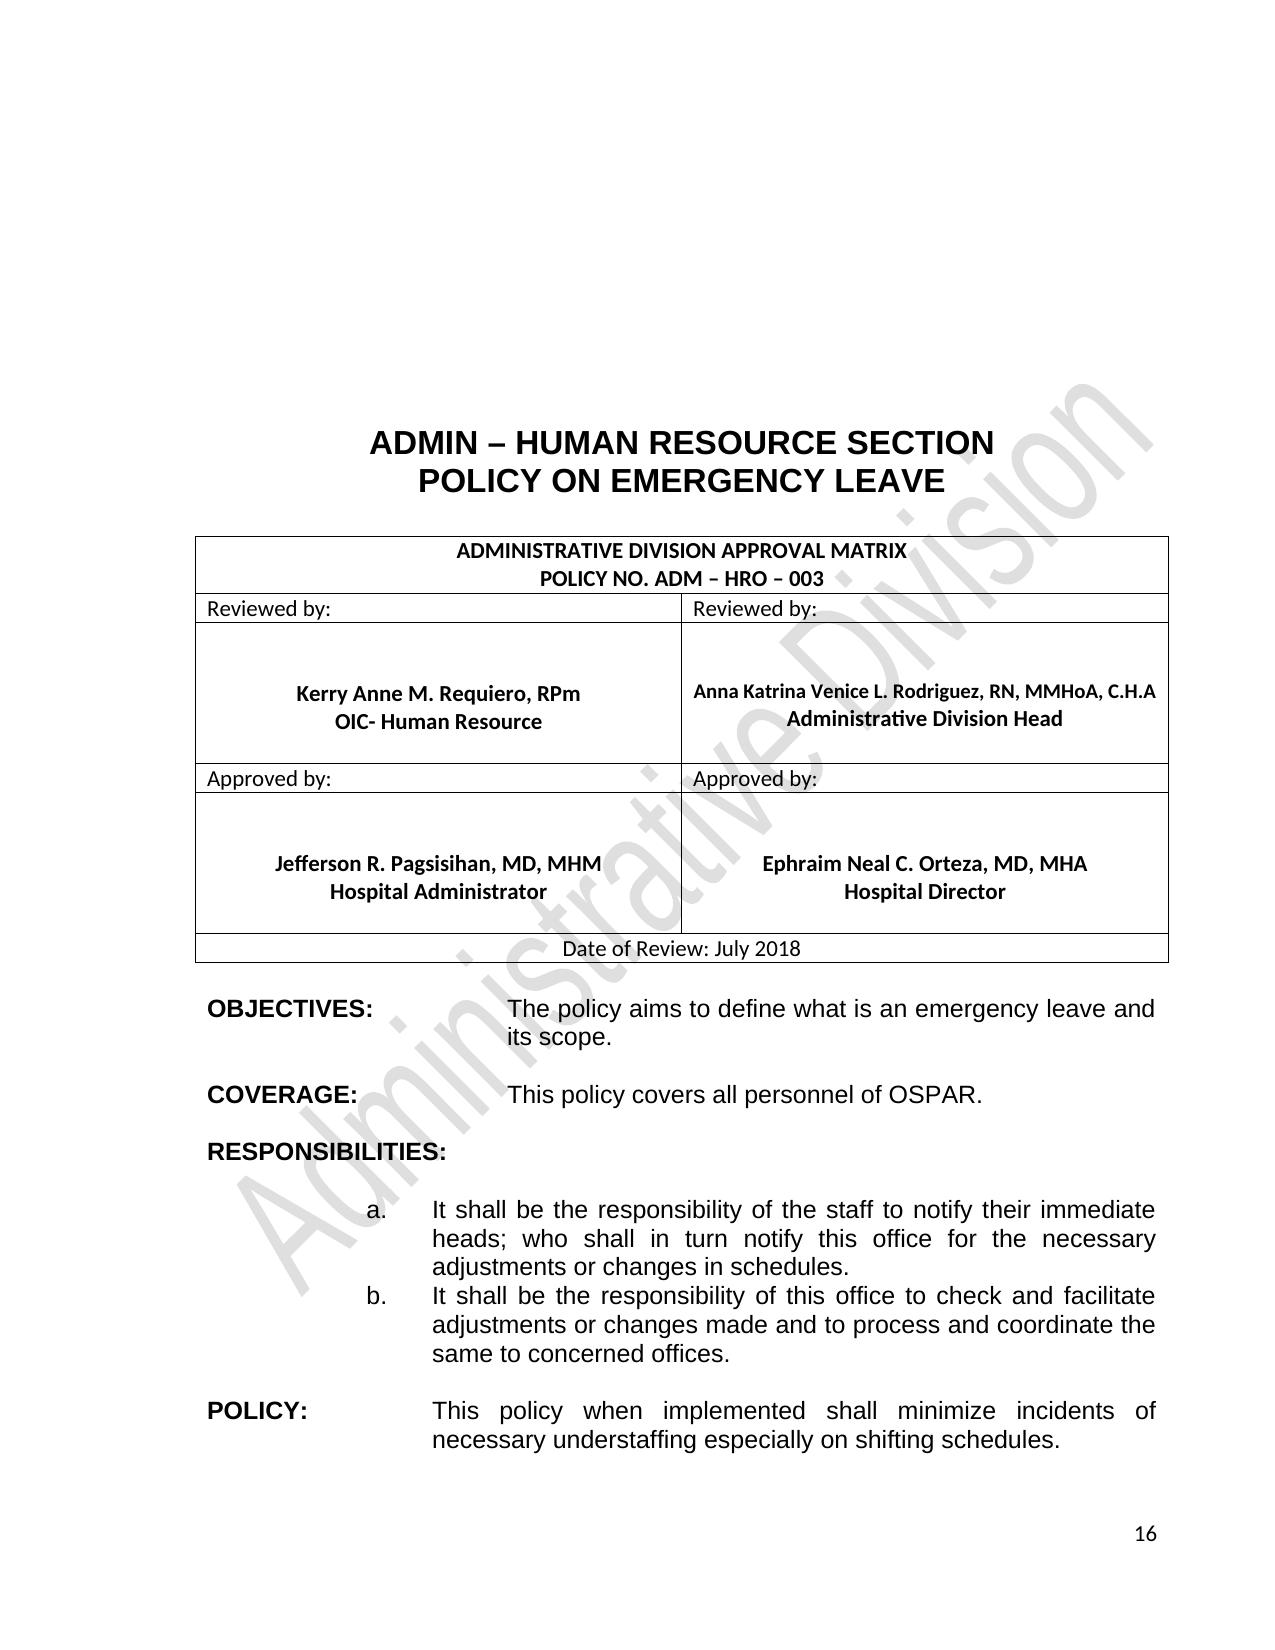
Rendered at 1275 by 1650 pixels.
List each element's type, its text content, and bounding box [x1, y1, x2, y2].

list It shall be the responsibility of this office to check and facilitate adjustments or changes made and to process and coordinate the same to concerned offices. [366, 1281, 1157, 1367]
table_cell Date of Review: July 2018 [196, 934, 1168, 962]
list It shall be the responsibility of the staff to notify their immediate heads; who shall in turn notify this office for the necessary adjustments or changes in schedules. [366, 1195, 1157, 1281]
table_cell Reviewed by: [682, 594, 1168, 622]
text COVERAGE: This policy covers all personnel of OSPAR. [207, 1080, 1157, 1109]
table_cell Ephraim Neal C. Orteza, MD, MHA Hospital Director [682, 793, 1168, 933]
list POLICY: This policy when implemented shall minimize incidents of necessary understaffing especially on shifting schedules. [207, 1396, 1157, 1454]
text POLICY ON EMERGENCY LEAVE [207, 461, 1157, 500]
table_header ADMINISTRATIVE DIVISION APPROVAL MATRIX POLICY NO. ADM – HRO – 003 [196, 537, 1168, 593]
text RESPONSIBILITIES: [207, 1137, 1157, 1166]
table_cell Kerry Anne M. Requiero, RPm OIC- Human Resource [196, 623, 681, 763]
text ADMIN – HUMAN RESOURCE SECTION [207, 423, 1157, 461]
table_cell Approved by: [682, 764, 1168, 792]
table_cell Approved by: [196, 764, 681, 792]
text OBJECTIVES: The policy aims to define what is an emergency leave and its scope. [207, 994, 1157, 1051]
table_cell Jefferson R. Pagsisihan, MD, MHM Hospital Administrator [196, 793, 681, 933]
table_cell Anna Katrina Venice L. Rodriguez, RN, MMHoA, C.H.A Administrative Division Head [682, 623, 1168, 763]
table_cell Reviewed by: [196, 594, 681, 622]
